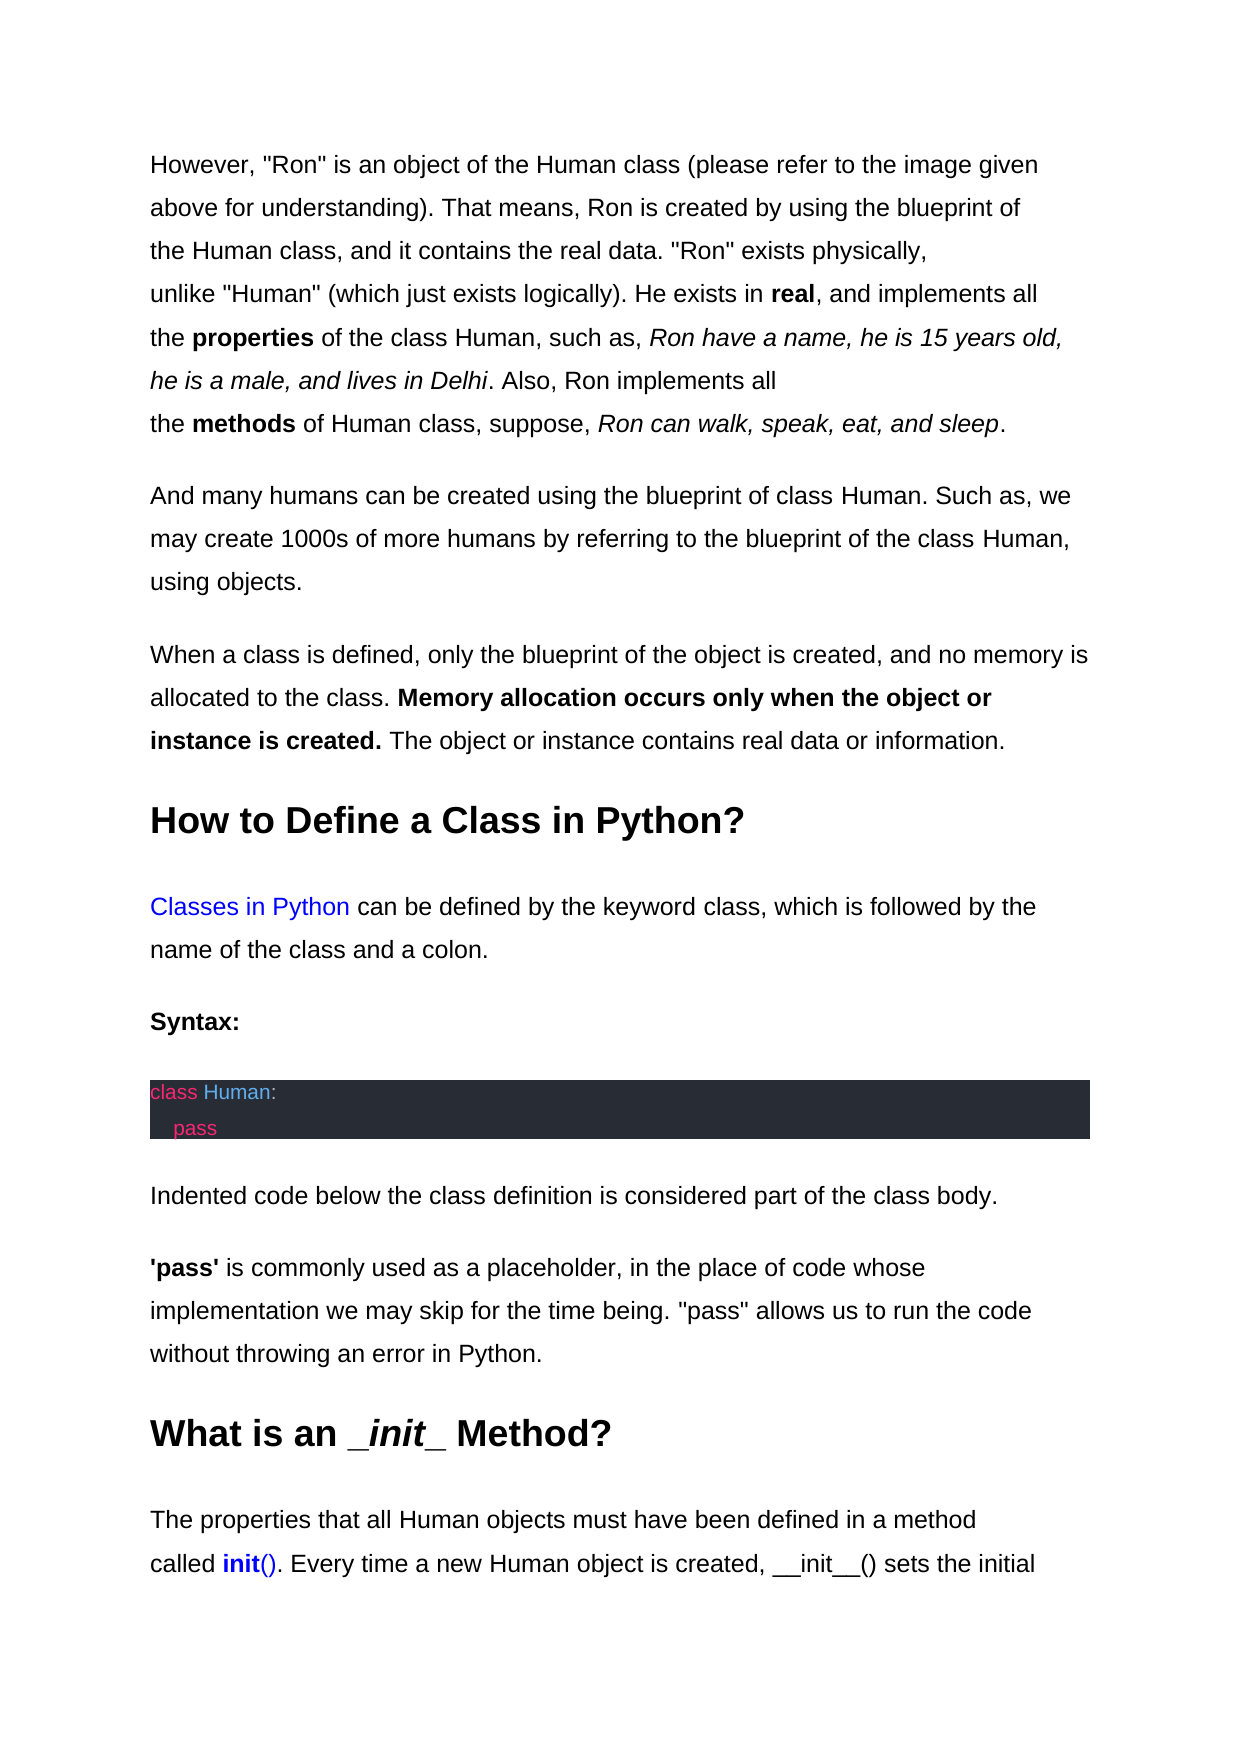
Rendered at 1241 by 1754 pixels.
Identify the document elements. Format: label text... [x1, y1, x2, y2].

text However, "Ron" is an object of the Human class (please refer to the image given above for understanding). That means, Ron is created by using the blueprint of the Human class, and it contains the real data. "Ron" exists physically, unlike "Human" (which just exists logically). He exists in real, and implements all the properties of the class Human, such as, Ron have a name, he is 15 years old, he is a male, and lives in Delhi. Also, Ron implements all the methods of Human class, suppose, Ron can walk, speak, eat, and sleep. [150, 150, 1090, 437]
text Syntax: [150, 1007, 1090, 1036]
text When a class is defined, only the blueprint of the object is created, and no memory is allocated to the class. Memory allocation occurs only when the object or instance is created. The object or instance contains real data or information. [150, 639, 1090, 754]
text 'pass' is commonly used as a placeholder, in the place of code whose implementation we may skip for the time being. "pass" allows us to run the code without throwing an error in Python. [150, 1253, 1090, 1368]
text Classes in Python can be defined by the keyword class, which is followed by the name of the class and a colon. [150, 892, 1090, 964]
text class Human: [150, 1080, 1090, 1104]
text pass [150, 1116, 1090, 1139]
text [150, 1505, 1090, 1577]
text How to Define a Class in Python? [150, 798, 1090, 841]
text And many humans can be created using the blueprint of class Human. Such as, we may create 1000s of more humans by referring to the blueprint of the class Human, using objects. [150, 481, 1090, 596]
text What is an _init_ Method? [150, 1412, 1090, 1455]
text Indented code below the class definition is considered part of the class body. [150, 1181, 1090, 1209]
